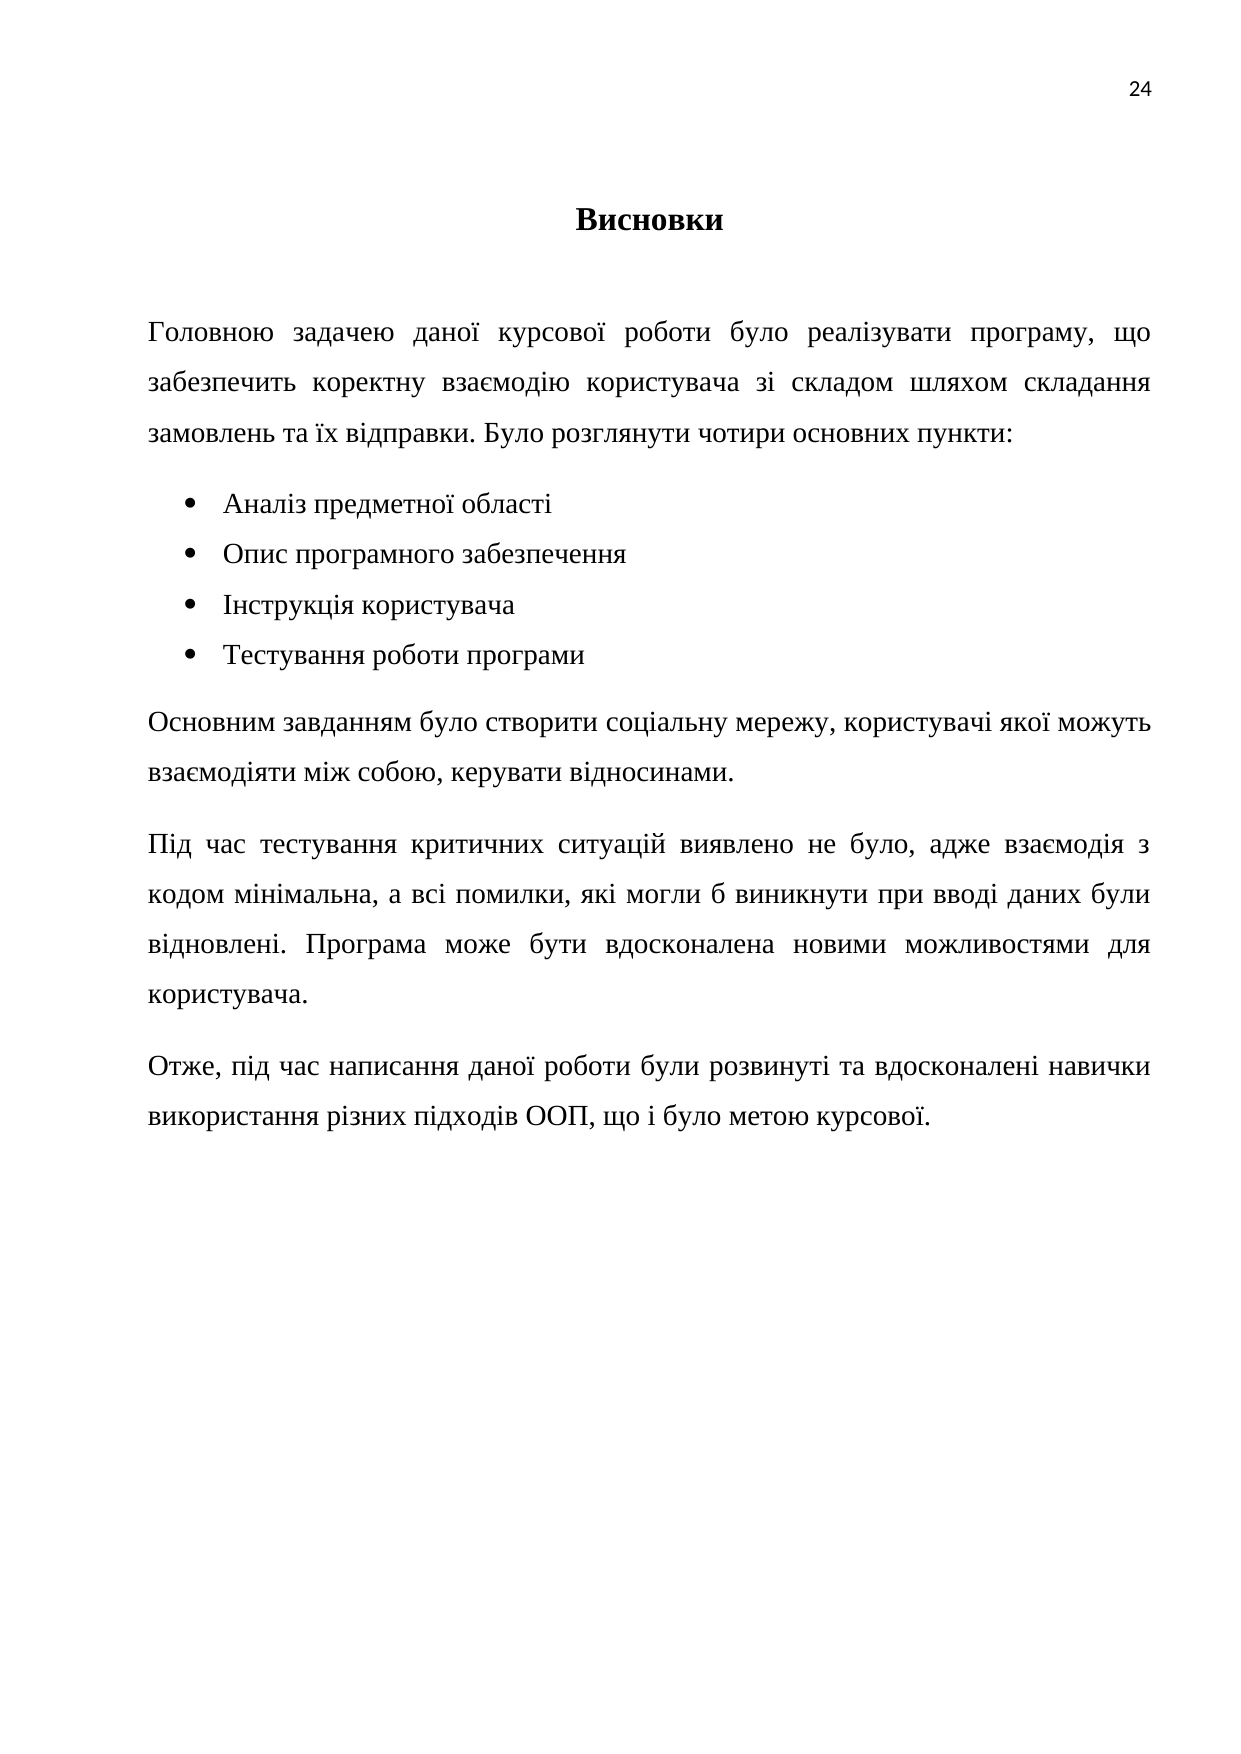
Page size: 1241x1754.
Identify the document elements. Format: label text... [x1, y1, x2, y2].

list Інструкція користувача [185, 587, 1152, 620]
text Під час тестування критичних ситуацій виявлено не було, адже взаємодія з кодом мінімальна, а всі помилки, які могли б виникнути при вводі даних були відновлені. Програма може бути вдосконалена новими можливостями для користувача. [148, 826, 1152, 1010]
text Основним завданням було створити соціальну мережу, користувачі якої можуть взаємодіяти між собою, керувати відносинами. [148, 704, 1152, 788]
text Отже, під час написання даної роботи були розвинуті та вдосконалені навички використання різних підходів ООП, що і було метою курсової. [148, 1048, 1152, 1132]
subtitle Висновки [148, 199, 1152, 237]
list Опис програмного забезпечення [185, 536, 1152, 570]
list Тестування роботи програми [185, 637, 1152, 671]
text Головною задачею даної курсової роботи було реалізувати програму, що забезпечить коректну взаємодію користувача зі складом шляхом складання замовлень та їх відправки. Було розглянути чотири основних пункти: [148, 314, 1152, 448]
list Аналіз предметної області [185, 486, 1152, 519]
